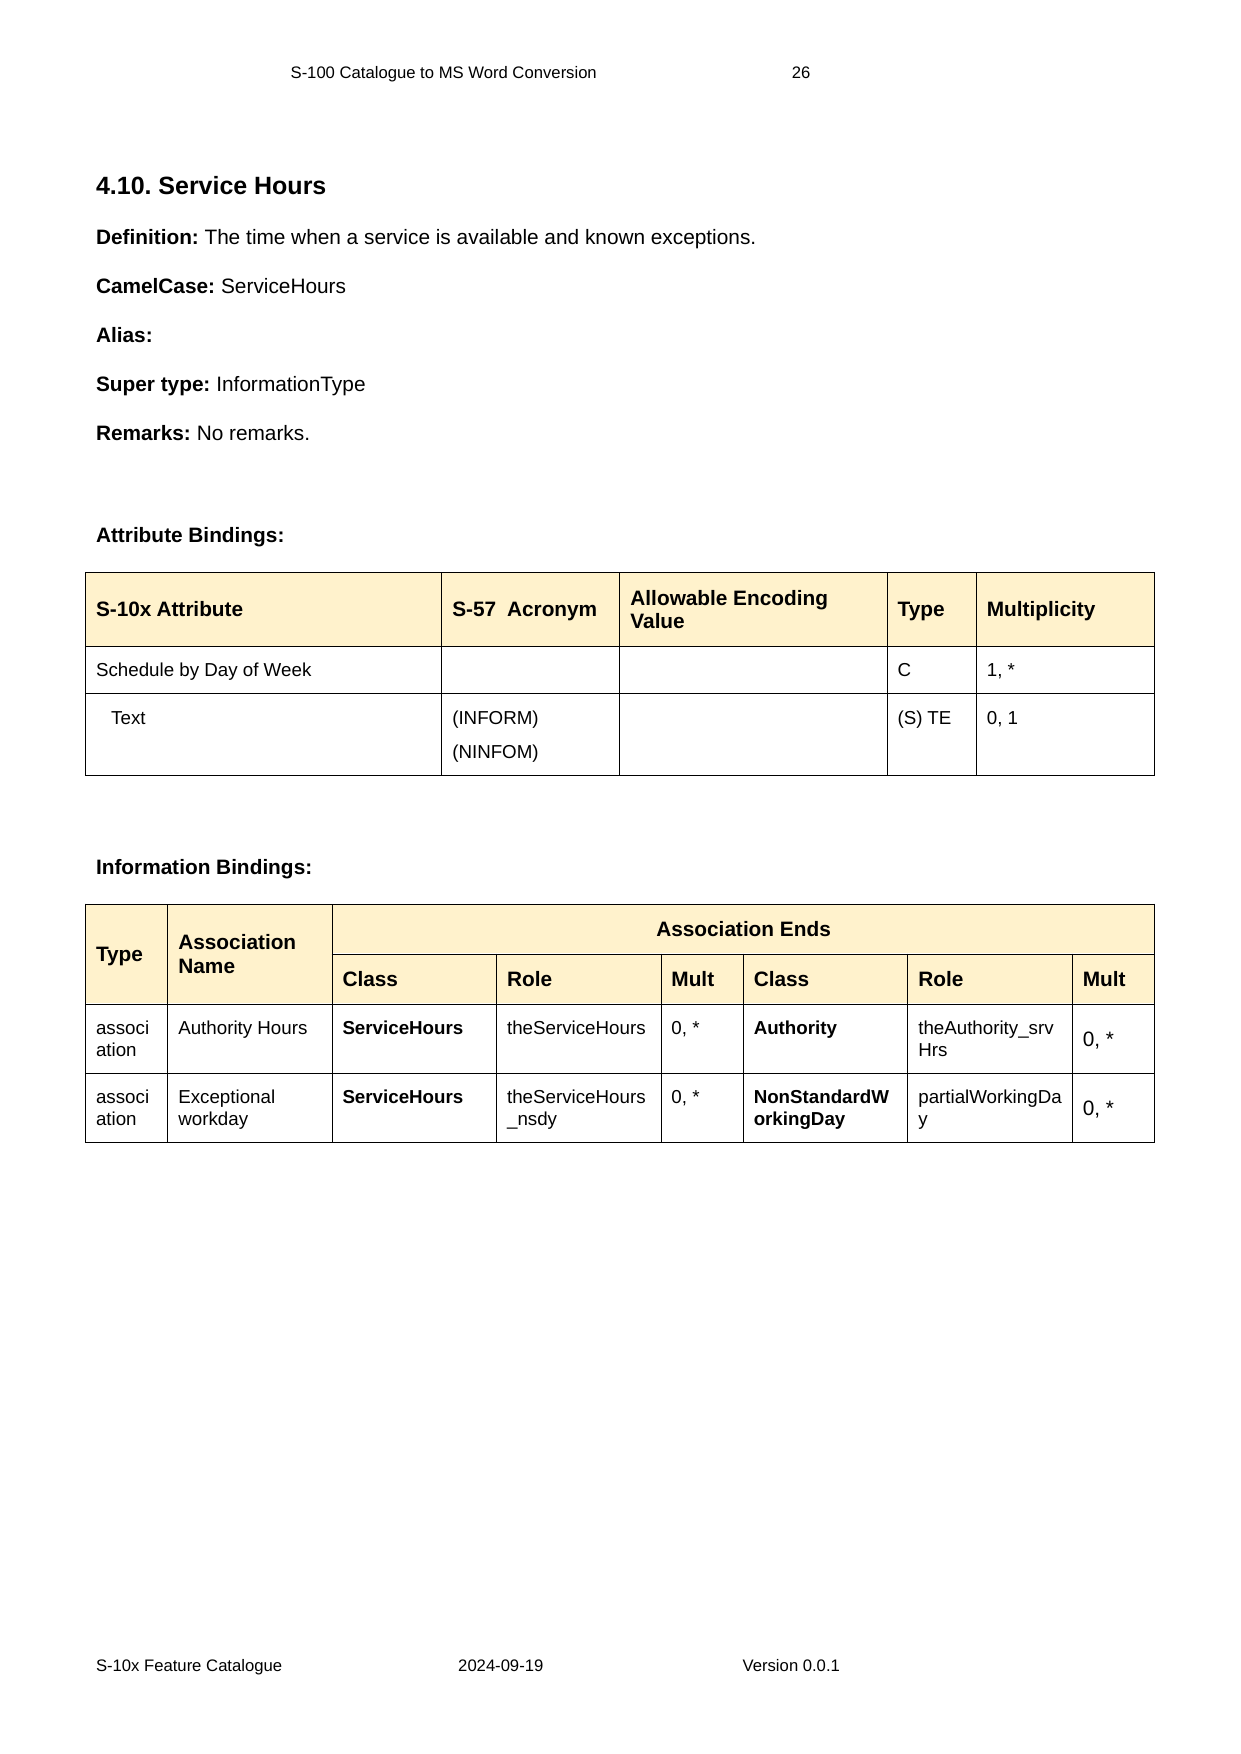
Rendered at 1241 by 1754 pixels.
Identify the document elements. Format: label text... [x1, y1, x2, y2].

table_cell Text [86, 694, 441, 775]
text Information Bindings: [96, 854, 1144, 878]
table_cell association [86, 1074, 167, 1142]
table_cell theServiceHours_nsdy [497, 1074, 661, 1142]
text 4.10. Service Hours [96, 171, 1144, 199]
text Attribute Bindings: [96, 523, 1144, 547]
table_header Association Name [168, 905, 332, 1003]
table_cell theAuthority_srvHrs [908, 1005, 1072, 1073]
text Definition: The time when a service is available and known exceptions. [96, 224, 1144, 248]
table_cell partialWorkingDay [908, 1074, 1072, 1142]
table_cell 1, * [977, 647, 1154, 693]
table_cell C [888, 647, 976, 693]
table_cell 0, * [1073, 1005, 1154, 1073]
table_header S-57 Acronym [442, 573, 619, 646]
table_header Association Ends [333, 905, 1154, 953]
table_cell NonStandardWorkingDay [744, 1074, 907, 1142]
table_cell 0, * [662, 1074, 743, 1142]
table_cell [442, 647, 619, 693]
table_cell theServiceHours [497, 1005, 661, 1073]
text Alias: [96, 322, 1144, 346]
table_cell Authority Hours [168, 1005, 332, 1073]
table_cell Class [333, 955, 496, 1003]
table_cell ServiceHours [333, 1074, 496, 1142]
table_cell [620, 694, 887, 775]
table_cell Exceptional workday [168, 1074, 332, 1142]
table_cell 0, 1 [977, 694, 1154, 775]
table_cell Mult [662, 955, 743, 1003]
table_cell [620, 647, 887, 693]
table_cell (S) TE [888, 694, 976, 775]
table_header Multiplicity [977, 573, 1154, 646]
table_cell (INFORM) (NINFOM) [442, 694, 619, 775]
table_cell 0, * [662, 1005, 743, 1073]
table_cell Schedule by Day of Week [86, 647, 441, 693]
table_cell Authority [744, 1005, 907, 1073]
table_cell Role [908, 955, 1072, 1003]
table_cell Class [744, 955, 907, 1003]
table_header S-10x Attribute [86, 573, 441, 646]
text CamelCase: ServiceHours [96, 273, 1144, 297]
table_header Type [86, 905, 167, 1003]
table_cell Role [497, 955, 661, 1003]
text Super type: InformationType [96, 371, 1144, 395]
text Remarks: No remarks. [96, 420, 1144, 444]
table_cell Mult [1073, 955, 1154, 1003]
table_cell association [86, 1005, 167, 1073]
table_cell 0, * [1073, 1074, 1154, 1142]
table_header Allowable Encoding Value [620, 573, 887, 646]
table_cell ServiceHours [333, 1005, 496, 1073]
table_header Type [888, 573, 976, 646]
